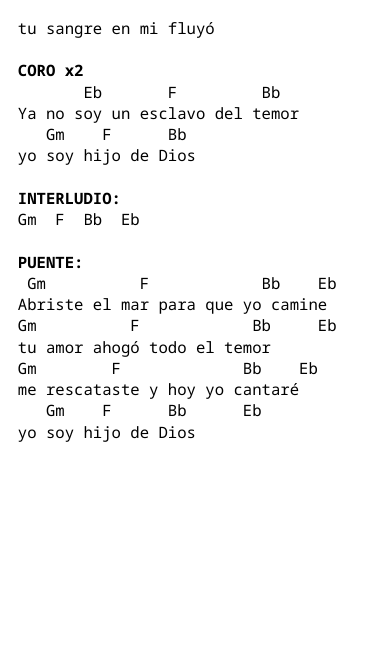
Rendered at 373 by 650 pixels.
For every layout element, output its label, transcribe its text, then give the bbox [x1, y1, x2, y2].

text PUENTE: [18, 251, 354, 273]
text Gm F Bb Eb [18, 315, 354, 336]
text Ya no soy un esclavo del temor [18, 103, 354, 124]
text Gm F Bb [18, 124, 354, 145]
text yo soy hijo de Dios [18, 145, 354, 166]
text yo soy hijo de Dios [18, 421, 354, 443]
text Gm F Bb Eb [18, 209, 354, 230]
text Gm F Bb Eb [18, 358, 354, 379]
text tu amor ahogó todo el temor [18, 336, 354, 358]
text Abriste el mar para que yo camine [18, 294, 354, 315]
text tu sangre en mi fluyó [18, 18, 354, 39]
text CORO x2 [18, 60, 354, 81]
text INTERLUDIO: [18, 188, 354, 209]
text Gm F Bb Eb [18, 273, 354, 294]
text Eb F Bb [18, 81, 354, 103]
text me rescataste y hoy yo cantaré [18, 379, 354, 400]
text Gm F Bb Eb [18, 400, 354, 421]
